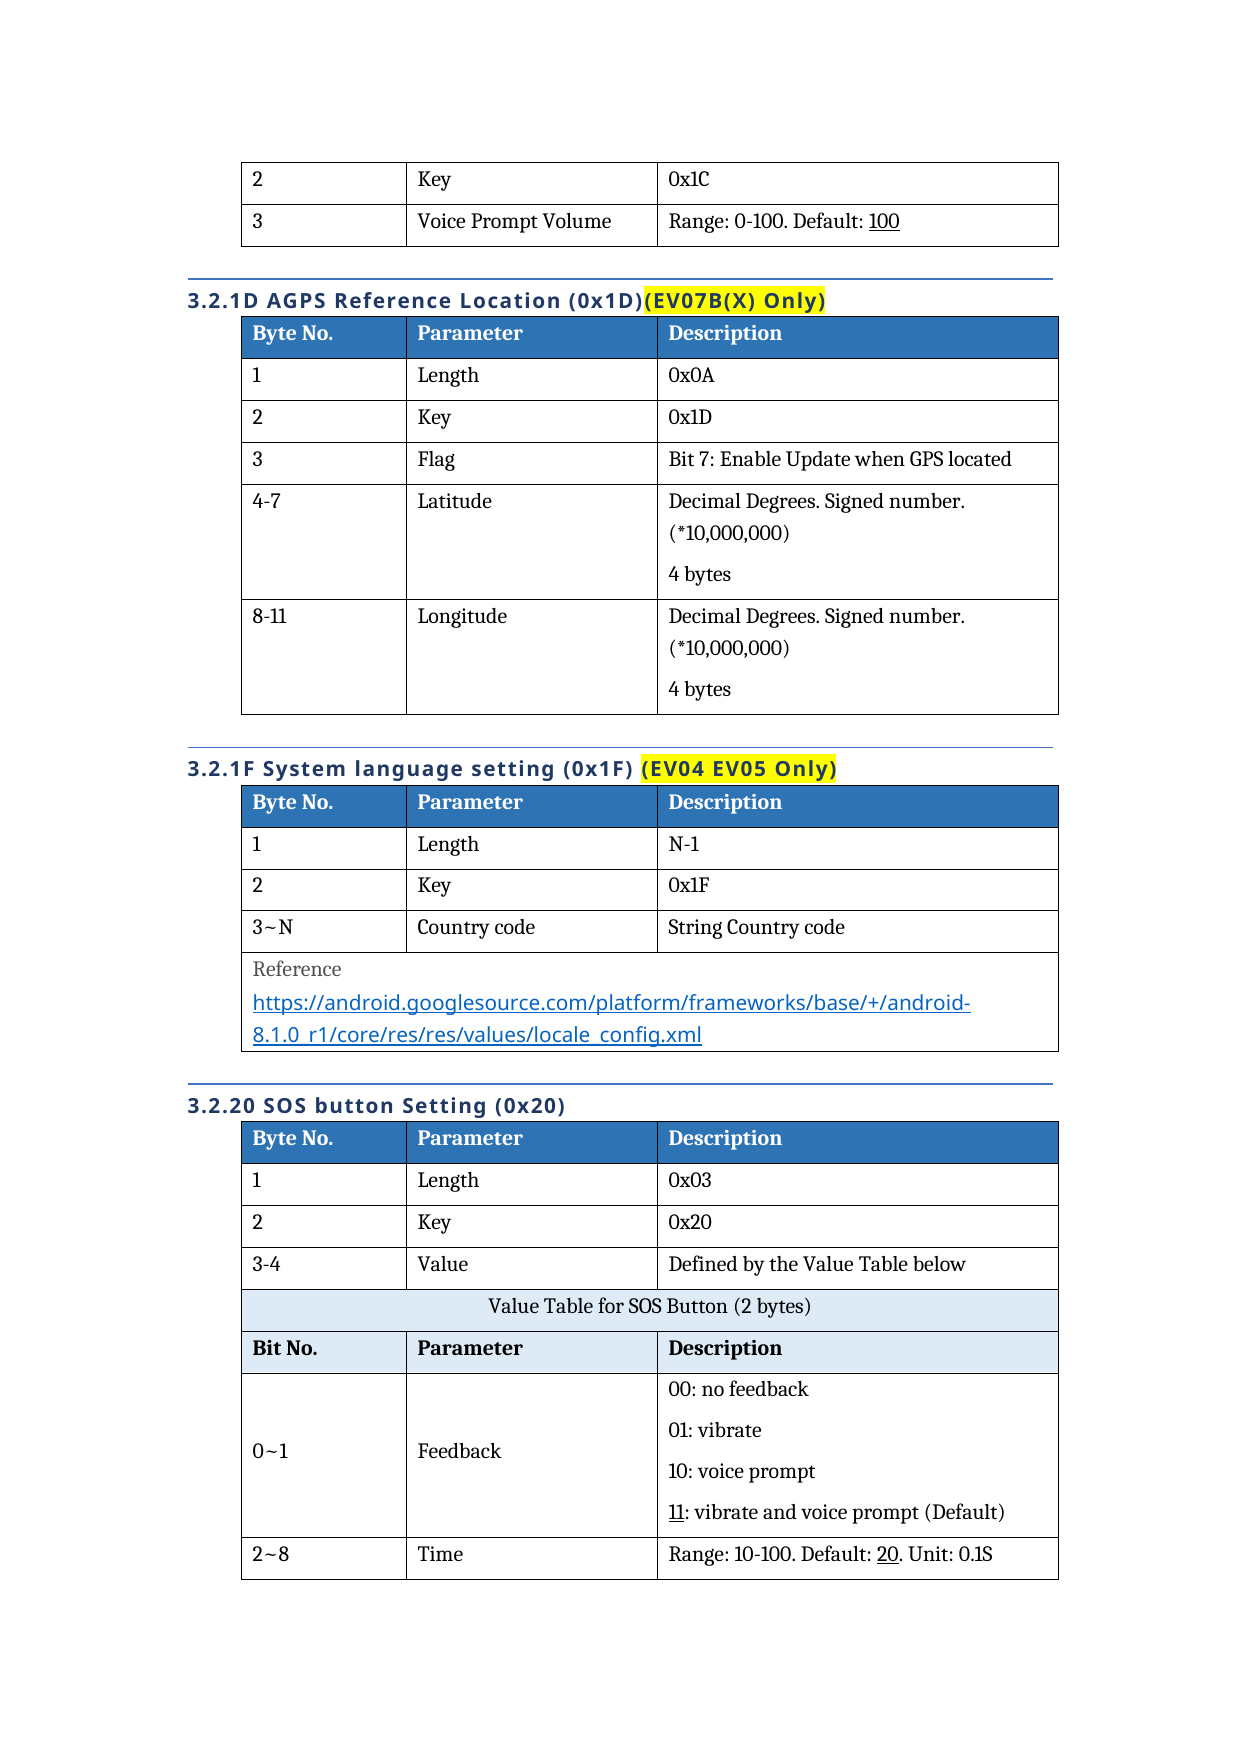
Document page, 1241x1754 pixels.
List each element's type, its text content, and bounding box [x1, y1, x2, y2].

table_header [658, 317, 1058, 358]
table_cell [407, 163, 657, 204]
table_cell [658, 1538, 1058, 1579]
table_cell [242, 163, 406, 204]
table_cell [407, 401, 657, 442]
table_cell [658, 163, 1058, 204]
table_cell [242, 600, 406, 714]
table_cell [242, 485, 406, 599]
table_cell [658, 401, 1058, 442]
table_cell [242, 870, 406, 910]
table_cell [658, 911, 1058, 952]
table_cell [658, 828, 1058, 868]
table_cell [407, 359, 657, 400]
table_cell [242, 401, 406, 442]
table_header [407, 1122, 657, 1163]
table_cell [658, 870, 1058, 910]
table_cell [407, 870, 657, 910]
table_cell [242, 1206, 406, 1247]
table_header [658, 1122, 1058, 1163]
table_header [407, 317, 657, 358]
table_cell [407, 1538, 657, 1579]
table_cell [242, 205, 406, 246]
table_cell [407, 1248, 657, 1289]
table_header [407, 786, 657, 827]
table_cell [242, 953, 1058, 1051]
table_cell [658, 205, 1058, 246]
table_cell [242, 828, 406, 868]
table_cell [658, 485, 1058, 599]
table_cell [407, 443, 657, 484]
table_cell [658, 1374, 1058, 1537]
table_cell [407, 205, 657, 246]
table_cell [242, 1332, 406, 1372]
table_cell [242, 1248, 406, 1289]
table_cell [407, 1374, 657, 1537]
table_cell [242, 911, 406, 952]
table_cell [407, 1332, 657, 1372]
subtitle 3.2.20 SOS button Setting (0x20) [187, 1084, 1053, 1121]
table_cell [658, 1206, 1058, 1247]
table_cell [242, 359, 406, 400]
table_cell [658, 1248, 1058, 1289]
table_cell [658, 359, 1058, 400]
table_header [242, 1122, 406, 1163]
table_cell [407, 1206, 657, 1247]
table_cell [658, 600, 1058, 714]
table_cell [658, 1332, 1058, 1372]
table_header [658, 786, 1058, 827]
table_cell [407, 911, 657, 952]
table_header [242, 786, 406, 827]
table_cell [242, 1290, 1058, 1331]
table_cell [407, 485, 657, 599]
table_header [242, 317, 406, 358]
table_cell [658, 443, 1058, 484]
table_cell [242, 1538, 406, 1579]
subtitle 3.2.1F System language setting (0x1F) (EV04 EV05 Only) [187, 748, 1053, 785]
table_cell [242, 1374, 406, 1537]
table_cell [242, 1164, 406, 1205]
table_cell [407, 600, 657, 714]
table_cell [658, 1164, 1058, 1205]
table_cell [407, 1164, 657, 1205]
subtitle 3.2.1D AGPS Reference Location (0x1D)(EV07B(X) Only) [187, 279, 1053, 316]
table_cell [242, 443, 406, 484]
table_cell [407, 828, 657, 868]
